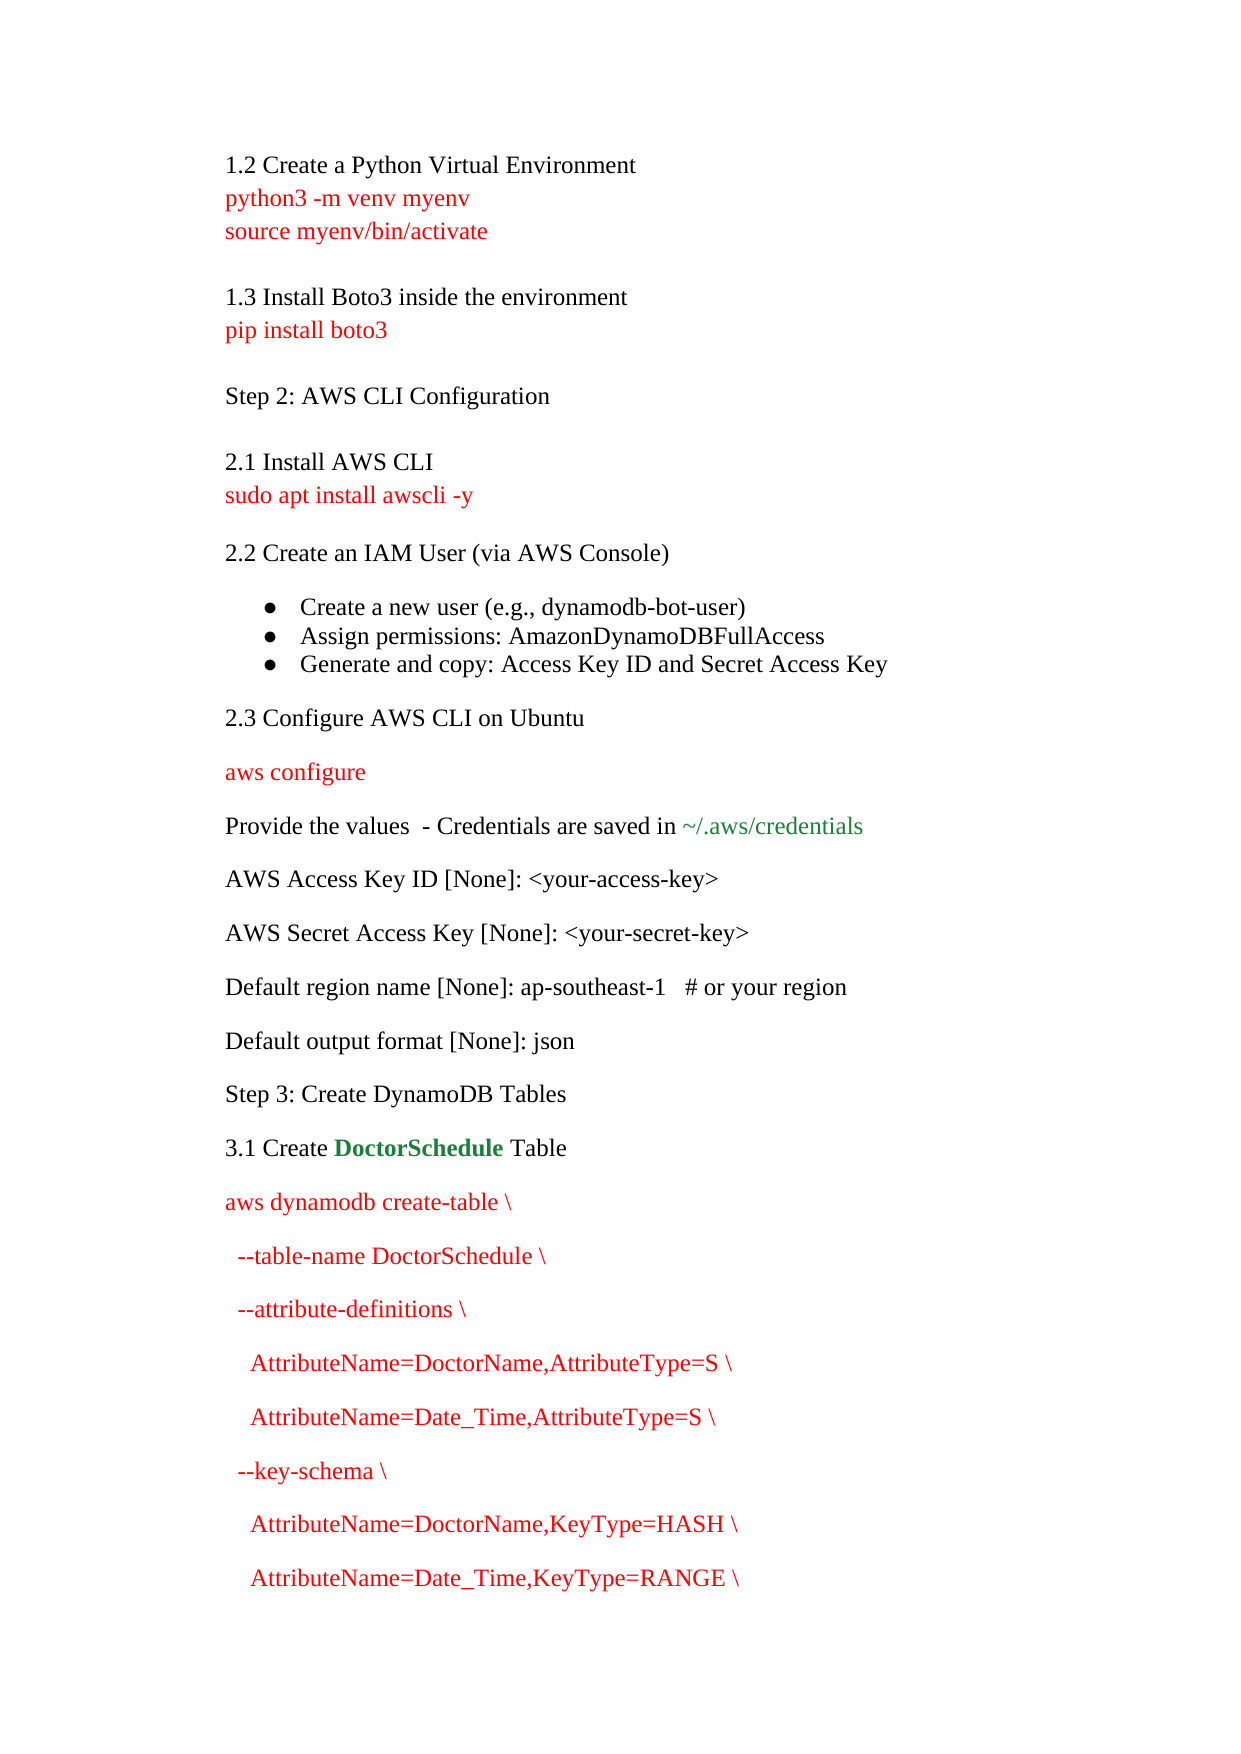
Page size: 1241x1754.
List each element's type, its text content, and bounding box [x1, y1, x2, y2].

text AttributeName=DoctorName,AttributeType=S \ [225, 1348, 1090, 1377]
text AttributeName=DoctorName,KeyType=HASH \ [225, 1509, 1090, 1538]
text --key-schema \ [225, 1456, 1090, 1484]
list Create a new user (e.g., dynamodb-bot-user) [262, 592, 1090, 621]
text Step 2: AWS CLI Configuration [225, 381, 1090, 410]
text AttributeName=Date_Time,KeyType=RANGE \ [225, 1563, 1090, 1592]
text 1.3 Install Boto3 inside the environment [225, 282, 1090, 311]
text AttributeName=Date_Time,AttributeType=S \ [225, 1402, 1090, 1431]
text aws dynamodb create-table \ [225, 1187, 1090, 1216]
text 2.2 Create an IAM User (via AWS Console) [150, 538, 1090, 567]
text --table-name DoctorSchedule \ [225, 1241, 1090, 1269]
text 2.1 Install AWS CLI [225, 447, 1090, 476]
text source myenv/bin/activate [225, 216, 1090, 245]
text Step 3: Create DynamoDB Tables [225, 1079, 1090, 1108]
text Default region name [None]: ap-southeast-1 # or your region [225, 972, 1090, 1001]
text --attribute-definitions \ [225, 1294, 1090, 1323]
text python3 -m venv myenv [225, 183, 1090, 212]
text aws configure [150, 757, 1090, 786]
list Generate and copy: Access Key ID and Secret Access Key [262, 649, 1090, 678]
text 2.3 Configure AWS CLI on Ubuntu [150, 703, 1090, 732]
text AWS Secret Access Key [None]: <your-secret-key> [225, 918, 1090, 947]
list Assign permissions: AmazonDynamoDBFullAccess [262, 621, 1090, 649]
text sudo apt install awscli -y [225, 480, 1090, 509]
text Default output format [None]: json [225, 1026, 1090, 1054]
text pip install boto3 [225, 315, 1090, 344]
text 3.1 Create DoctorSchedule Table [225, 1133, 1090, 1162]
text AWS Access Key ID [None]: <your-access-key> [225, 864, 1090, 893]
text Provide the values - Credentials are saved in ~/.aws/credentials [225, 811, 1090, 839]
text 1.2 Create a Python Virtual Environment [225, 150, 1090, 179]
